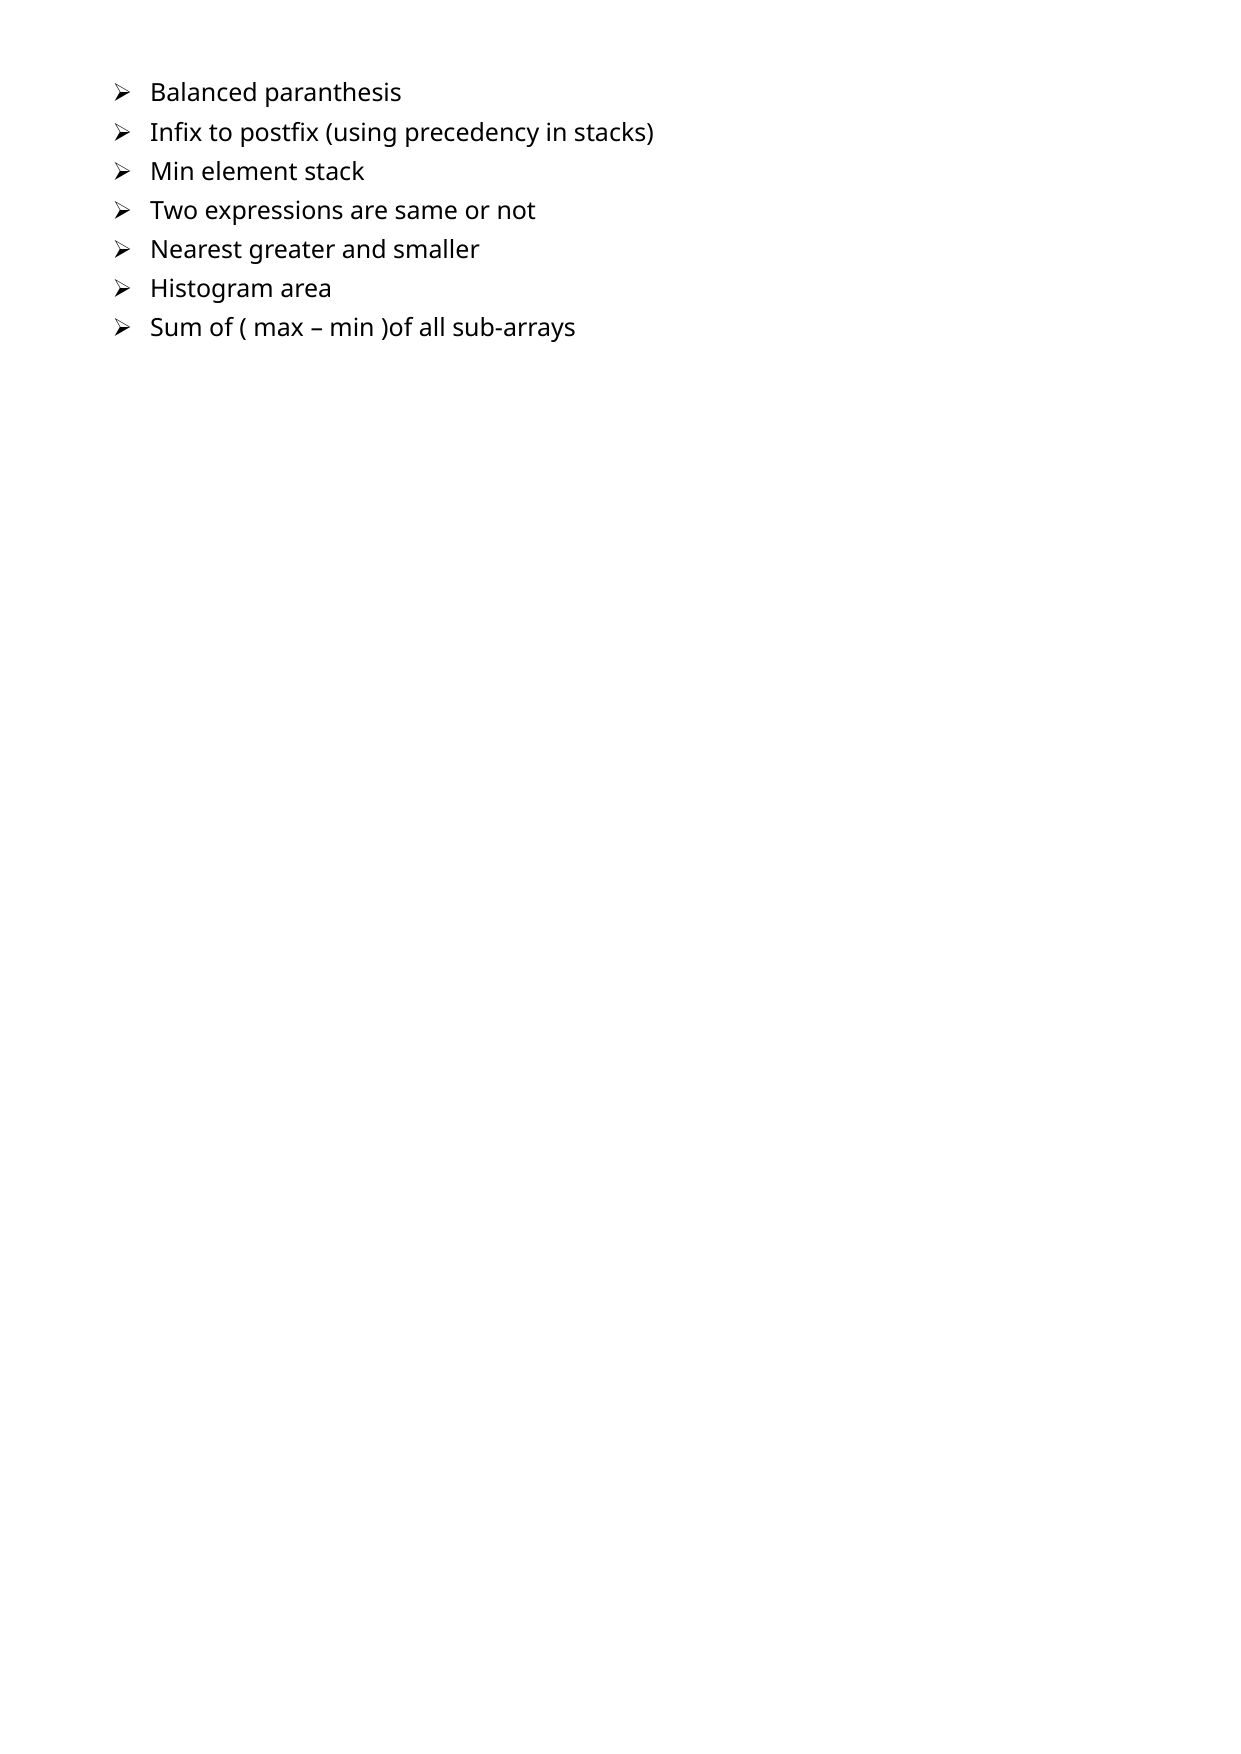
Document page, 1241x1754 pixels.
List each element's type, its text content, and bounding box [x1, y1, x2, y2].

list Min element stack [112, 153, 1165, 187]
list Two expressions are same or not [112, 192, 1165, 227]
list Nearest greater and smaller [112, 232, 1165, 266]
list Balanced paranthesis [112, 75, 1165, 109]
list Histogram area [112, 271, 1165, 305]
list Sum of ( max – min )of all sub-arrays [112, 310, 1165, 344]
list Infix to postfix (using precedency in stacks) [112, 114, 1165, 148]
